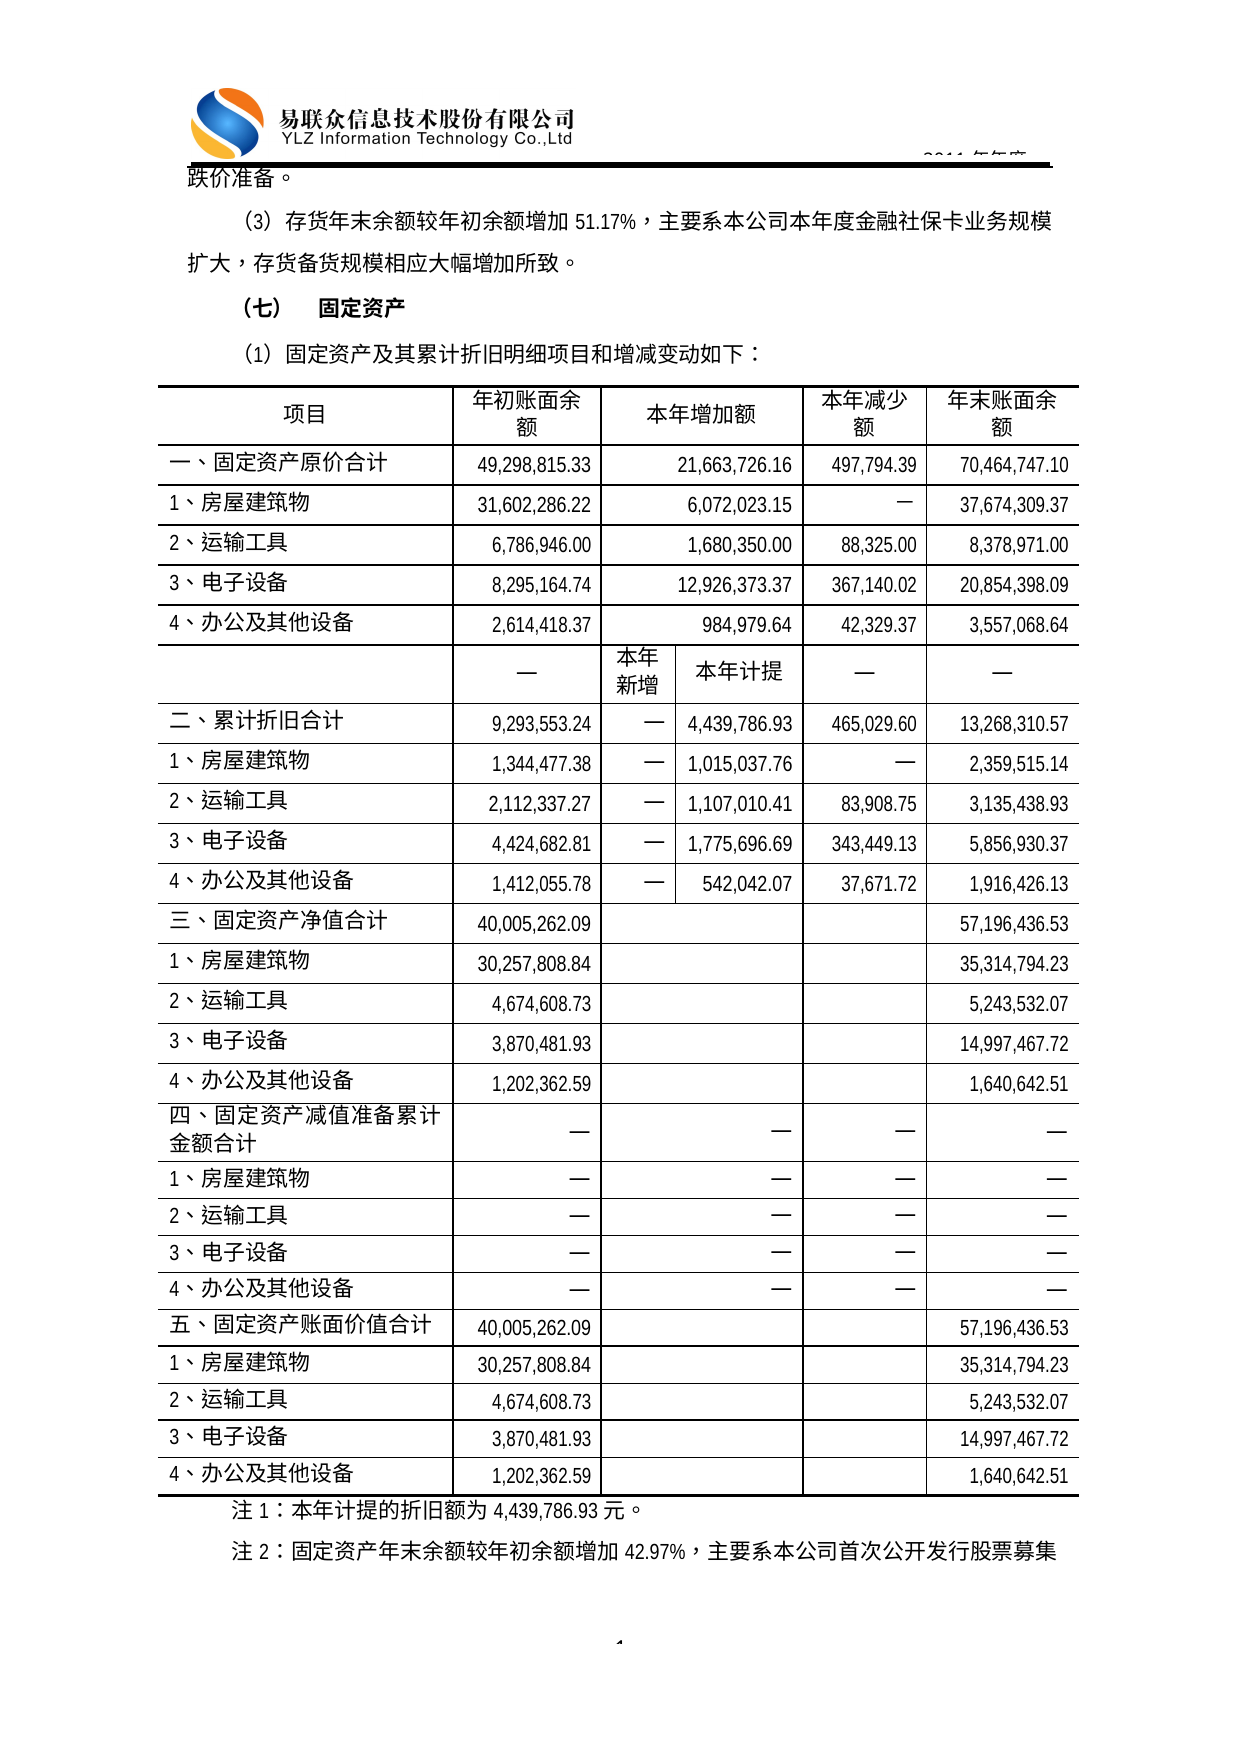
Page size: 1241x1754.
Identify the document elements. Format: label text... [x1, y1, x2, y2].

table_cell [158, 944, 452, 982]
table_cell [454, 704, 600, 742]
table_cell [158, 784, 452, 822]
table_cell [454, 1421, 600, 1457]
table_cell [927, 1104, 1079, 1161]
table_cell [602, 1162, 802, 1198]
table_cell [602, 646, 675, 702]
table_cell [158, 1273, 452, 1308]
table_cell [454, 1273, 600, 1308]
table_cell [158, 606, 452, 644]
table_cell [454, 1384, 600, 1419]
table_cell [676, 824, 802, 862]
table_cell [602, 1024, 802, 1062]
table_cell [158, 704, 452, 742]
text 注 2：固定资产年末余额较年初余额增加 42.97%，主要系本公司首次公开发行股票募集 [231, 1536, 1094, 1566]
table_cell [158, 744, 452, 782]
text （3）存货年末余额较年初余额增加 51.17%，主要系本公司本年度金融社保卡业务规模 扩大，存货备货规模相应大幅增加所致。 [187, 206, 1053, 277]
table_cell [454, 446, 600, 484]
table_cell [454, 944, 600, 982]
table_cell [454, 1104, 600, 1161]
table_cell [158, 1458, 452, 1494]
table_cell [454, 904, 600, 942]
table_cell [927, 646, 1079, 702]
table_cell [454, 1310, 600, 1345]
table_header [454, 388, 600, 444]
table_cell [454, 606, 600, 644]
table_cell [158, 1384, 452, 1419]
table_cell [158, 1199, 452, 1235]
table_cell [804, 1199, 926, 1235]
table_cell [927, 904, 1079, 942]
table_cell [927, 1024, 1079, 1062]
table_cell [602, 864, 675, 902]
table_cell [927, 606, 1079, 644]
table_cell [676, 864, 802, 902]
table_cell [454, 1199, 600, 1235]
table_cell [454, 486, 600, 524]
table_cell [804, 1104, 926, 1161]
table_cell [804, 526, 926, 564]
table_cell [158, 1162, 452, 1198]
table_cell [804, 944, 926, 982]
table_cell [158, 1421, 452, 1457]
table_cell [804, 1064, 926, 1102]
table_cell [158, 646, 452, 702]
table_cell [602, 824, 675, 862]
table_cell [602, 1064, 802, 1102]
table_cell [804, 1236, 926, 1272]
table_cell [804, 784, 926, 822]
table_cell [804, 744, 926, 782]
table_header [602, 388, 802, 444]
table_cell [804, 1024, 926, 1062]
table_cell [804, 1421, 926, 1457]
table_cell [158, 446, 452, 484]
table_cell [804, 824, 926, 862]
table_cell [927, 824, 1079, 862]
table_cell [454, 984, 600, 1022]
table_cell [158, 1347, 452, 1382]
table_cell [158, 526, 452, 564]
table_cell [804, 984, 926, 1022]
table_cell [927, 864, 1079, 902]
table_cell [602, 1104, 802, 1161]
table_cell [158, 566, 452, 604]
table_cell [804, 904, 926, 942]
text （1）固定资产及其累计折旧明细项目和增减变动如下： [231, 339, 1094, 368]
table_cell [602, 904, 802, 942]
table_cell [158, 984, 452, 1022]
text 跌价准备。 [187, 167, 1094, 192]
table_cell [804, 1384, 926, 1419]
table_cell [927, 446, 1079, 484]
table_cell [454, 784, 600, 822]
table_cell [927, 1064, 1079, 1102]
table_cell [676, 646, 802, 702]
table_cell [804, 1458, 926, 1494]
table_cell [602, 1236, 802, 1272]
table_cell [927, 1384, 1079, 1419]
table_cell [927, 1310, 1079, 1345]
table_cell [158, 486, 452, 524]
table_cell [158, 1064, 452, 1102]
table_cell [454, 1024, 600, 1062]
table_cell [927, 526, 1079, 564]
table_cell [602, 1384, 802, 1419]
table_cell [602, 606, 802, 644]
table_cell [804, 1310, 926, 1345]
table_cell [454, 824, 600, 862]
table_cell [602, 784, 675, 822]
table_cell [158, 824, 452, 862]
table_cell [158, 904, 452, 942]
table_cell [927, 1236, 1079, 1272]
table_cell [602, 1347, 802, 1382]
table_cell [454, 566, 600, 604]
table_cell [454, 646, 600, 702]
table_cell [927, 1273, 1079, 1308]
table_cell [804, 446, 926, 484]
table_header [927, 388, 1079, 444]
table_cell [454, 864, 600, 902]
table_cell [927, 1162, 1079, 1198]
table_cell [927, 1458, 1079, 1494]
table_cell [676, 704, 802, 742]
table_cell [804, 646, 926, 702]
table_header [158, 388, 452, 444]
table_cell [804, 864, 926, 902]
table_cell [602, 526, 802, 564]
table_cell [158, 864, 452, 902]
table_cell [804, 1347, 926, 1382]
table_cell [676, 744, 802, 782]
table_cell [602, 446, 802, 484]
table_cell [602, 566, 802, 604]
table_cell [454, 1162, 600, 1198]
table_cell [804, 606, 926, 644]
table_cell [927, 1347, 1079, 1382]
picture [191, 88, 576, 159]
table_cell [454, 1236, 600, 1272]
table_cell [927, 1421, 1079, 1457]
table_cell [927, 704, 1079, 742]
text 注 1：本年计提的折旧额为 4,439,786.93 元。 [231, 1497, 1094, 1524]
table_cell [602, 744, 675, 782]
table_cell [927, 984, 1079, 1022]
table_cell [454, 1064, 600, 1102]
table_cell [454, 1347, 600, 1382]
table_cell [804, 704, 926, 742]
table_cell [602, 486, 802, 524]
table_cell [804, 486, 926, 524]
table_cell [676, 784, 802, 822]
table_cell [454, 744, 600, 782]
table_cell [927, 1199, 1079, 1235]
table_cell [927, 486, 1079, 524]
text （七） 固定资产 [231, 293, 1094, 323]
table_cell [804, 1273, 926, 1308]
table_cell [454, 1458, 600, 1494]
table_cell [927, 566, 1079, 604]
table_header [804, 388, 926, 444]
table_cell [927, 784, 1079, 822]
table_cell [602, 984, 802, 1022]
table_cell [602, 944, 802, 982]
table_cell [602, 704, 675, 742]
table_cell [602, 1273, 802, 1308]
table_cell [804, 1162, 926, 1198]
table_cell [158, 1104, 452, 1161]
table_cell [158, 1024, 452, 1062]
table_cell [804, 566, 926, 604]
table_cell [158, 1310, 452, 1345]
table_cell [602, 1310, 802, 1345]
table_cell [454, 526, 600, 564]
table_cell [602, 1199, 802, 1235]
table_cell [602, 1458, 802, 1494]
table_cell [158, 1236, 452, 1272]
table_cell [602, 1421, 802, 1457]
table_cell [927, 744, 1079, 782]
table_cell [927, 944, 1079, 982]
